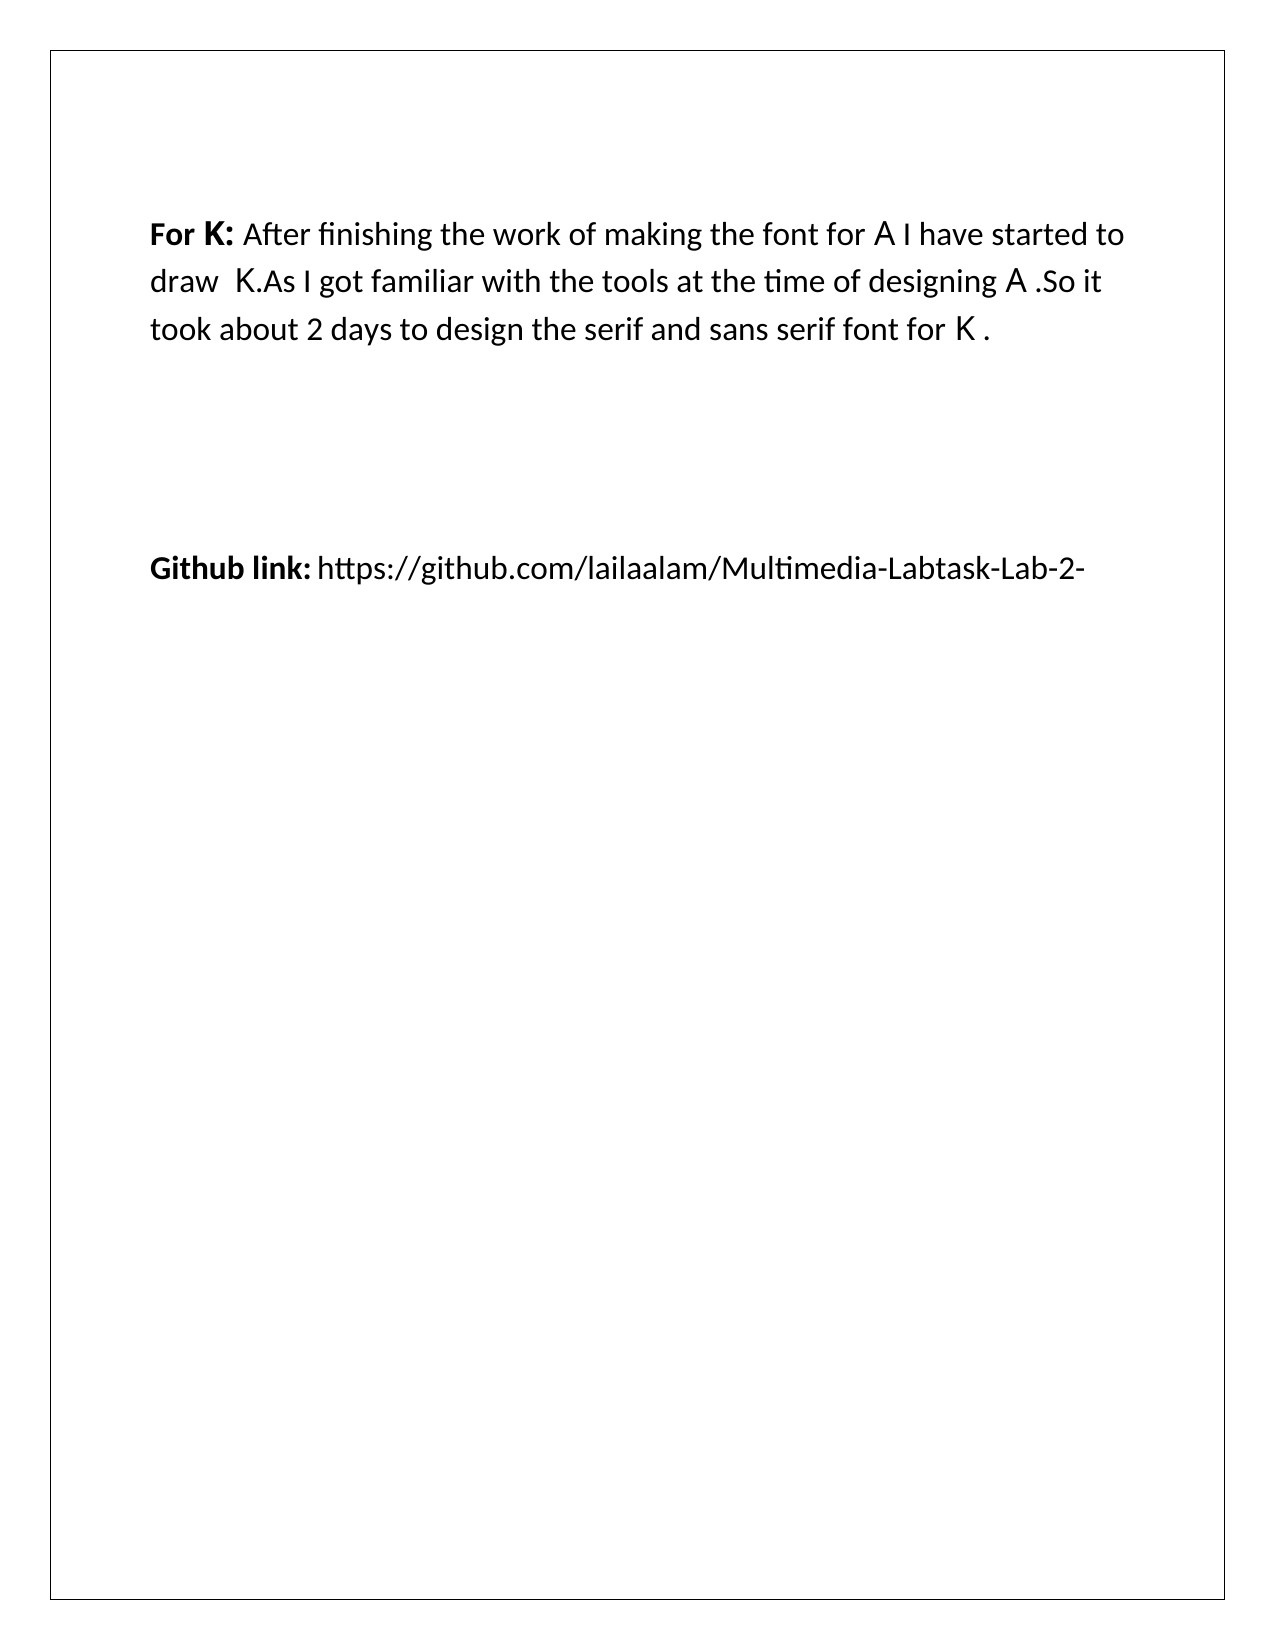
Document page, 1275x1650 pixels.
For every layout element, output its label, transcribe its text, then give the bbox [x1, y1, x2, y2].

text For K: After finishing the work of making the font for A I have started to draw K.As I got familiar with the tools at the time of designing A .So it took about 2 days to design the serif and sans serif font for K . [150, 209, 1125, 350]
text Github link: https://github.com/lailaalam/Multimedia-Labtask-Lab-2- [150, 547, 1125, 588]
